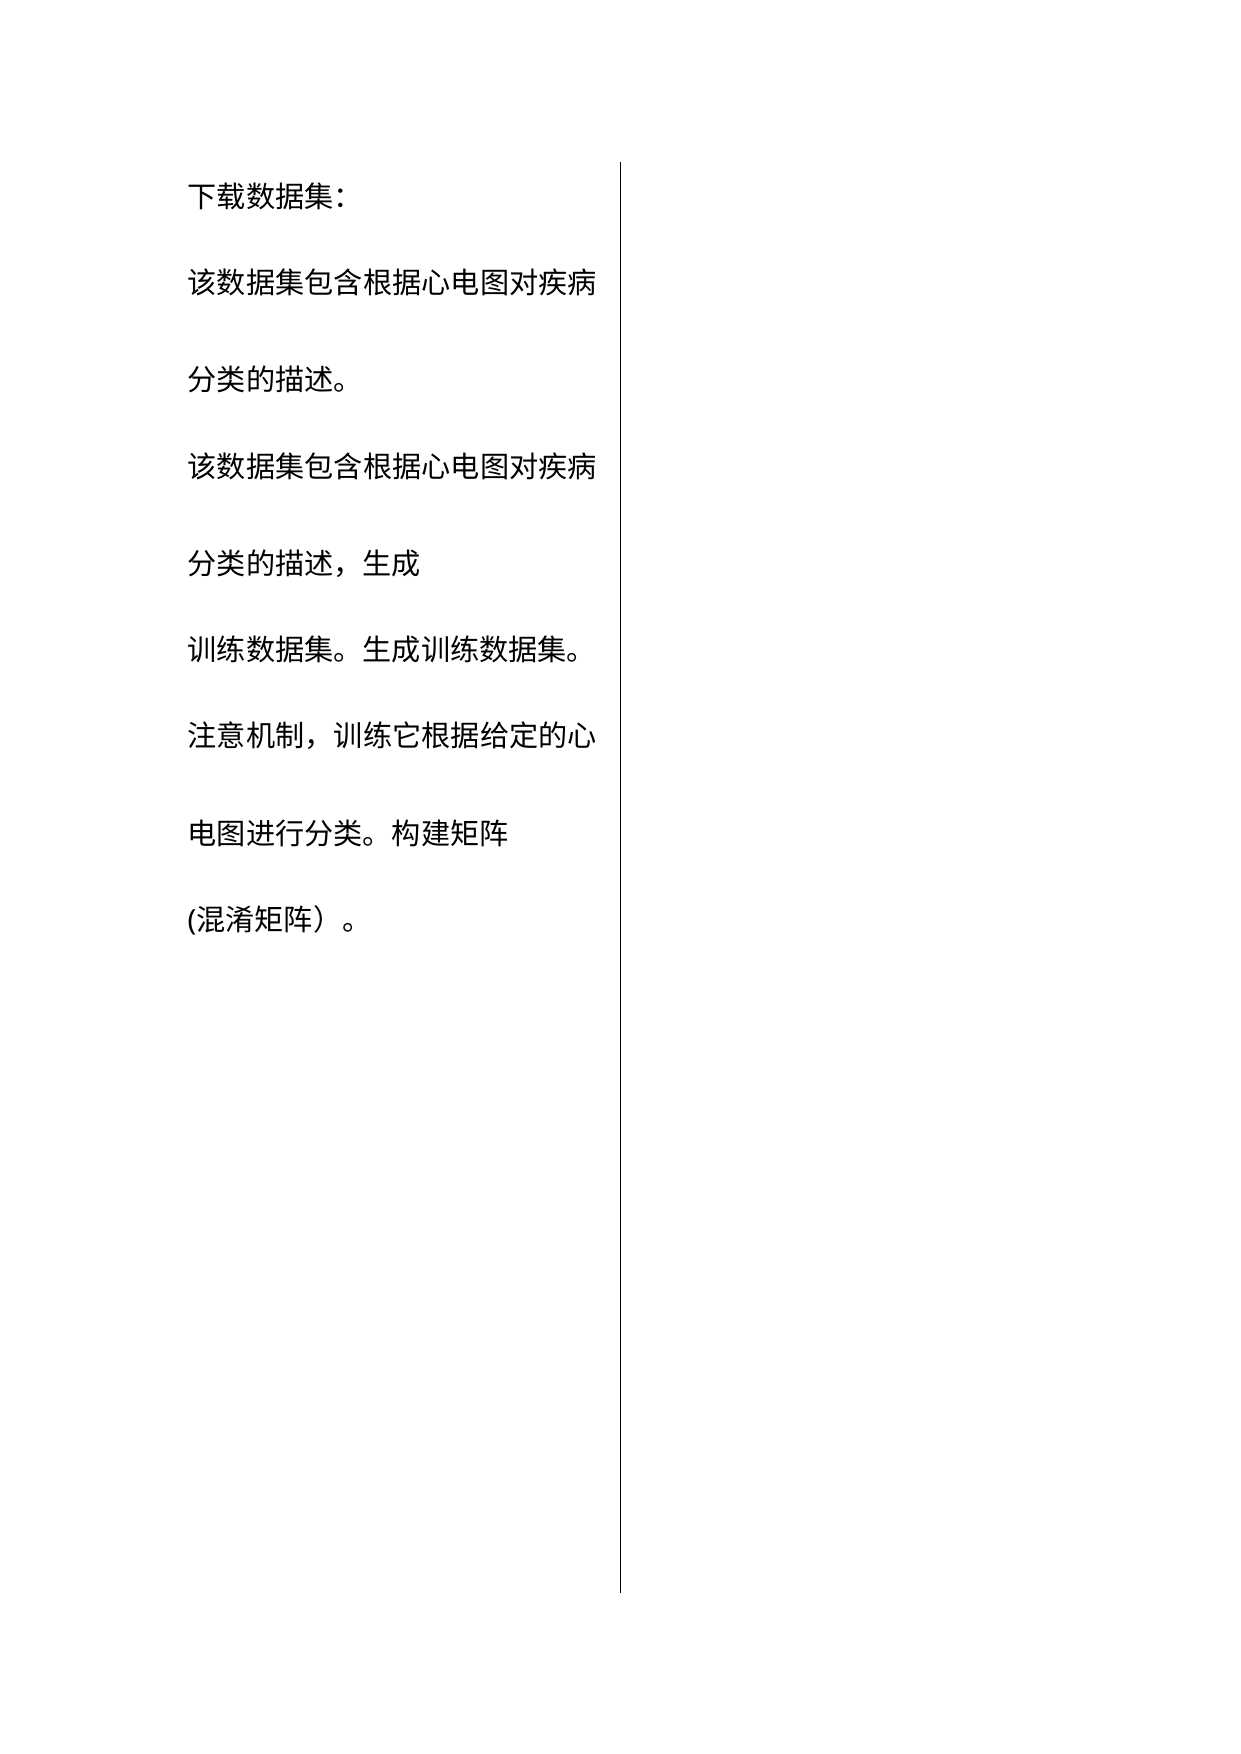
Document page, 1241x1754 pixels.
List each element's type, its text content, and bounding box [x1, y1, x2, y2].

text 该数据集包含根据心电图对疾病分类的描述。 [187, 248, 598, 411]
text 该数据集包含根据心电图对疾病分类的描述，生成 [187, 432, 598, 594]
text 注意机制，训练它根据给定的心电图进行分类。构建矩阵 [187, 702, 598, 864]
text 训练数据集。生成训练数据集。 [187, 615, 598, 680]
text 下载数据集： [187, 162, 598, 227]
text (混淆矩阵）。 [187, 885, 598, 950]
